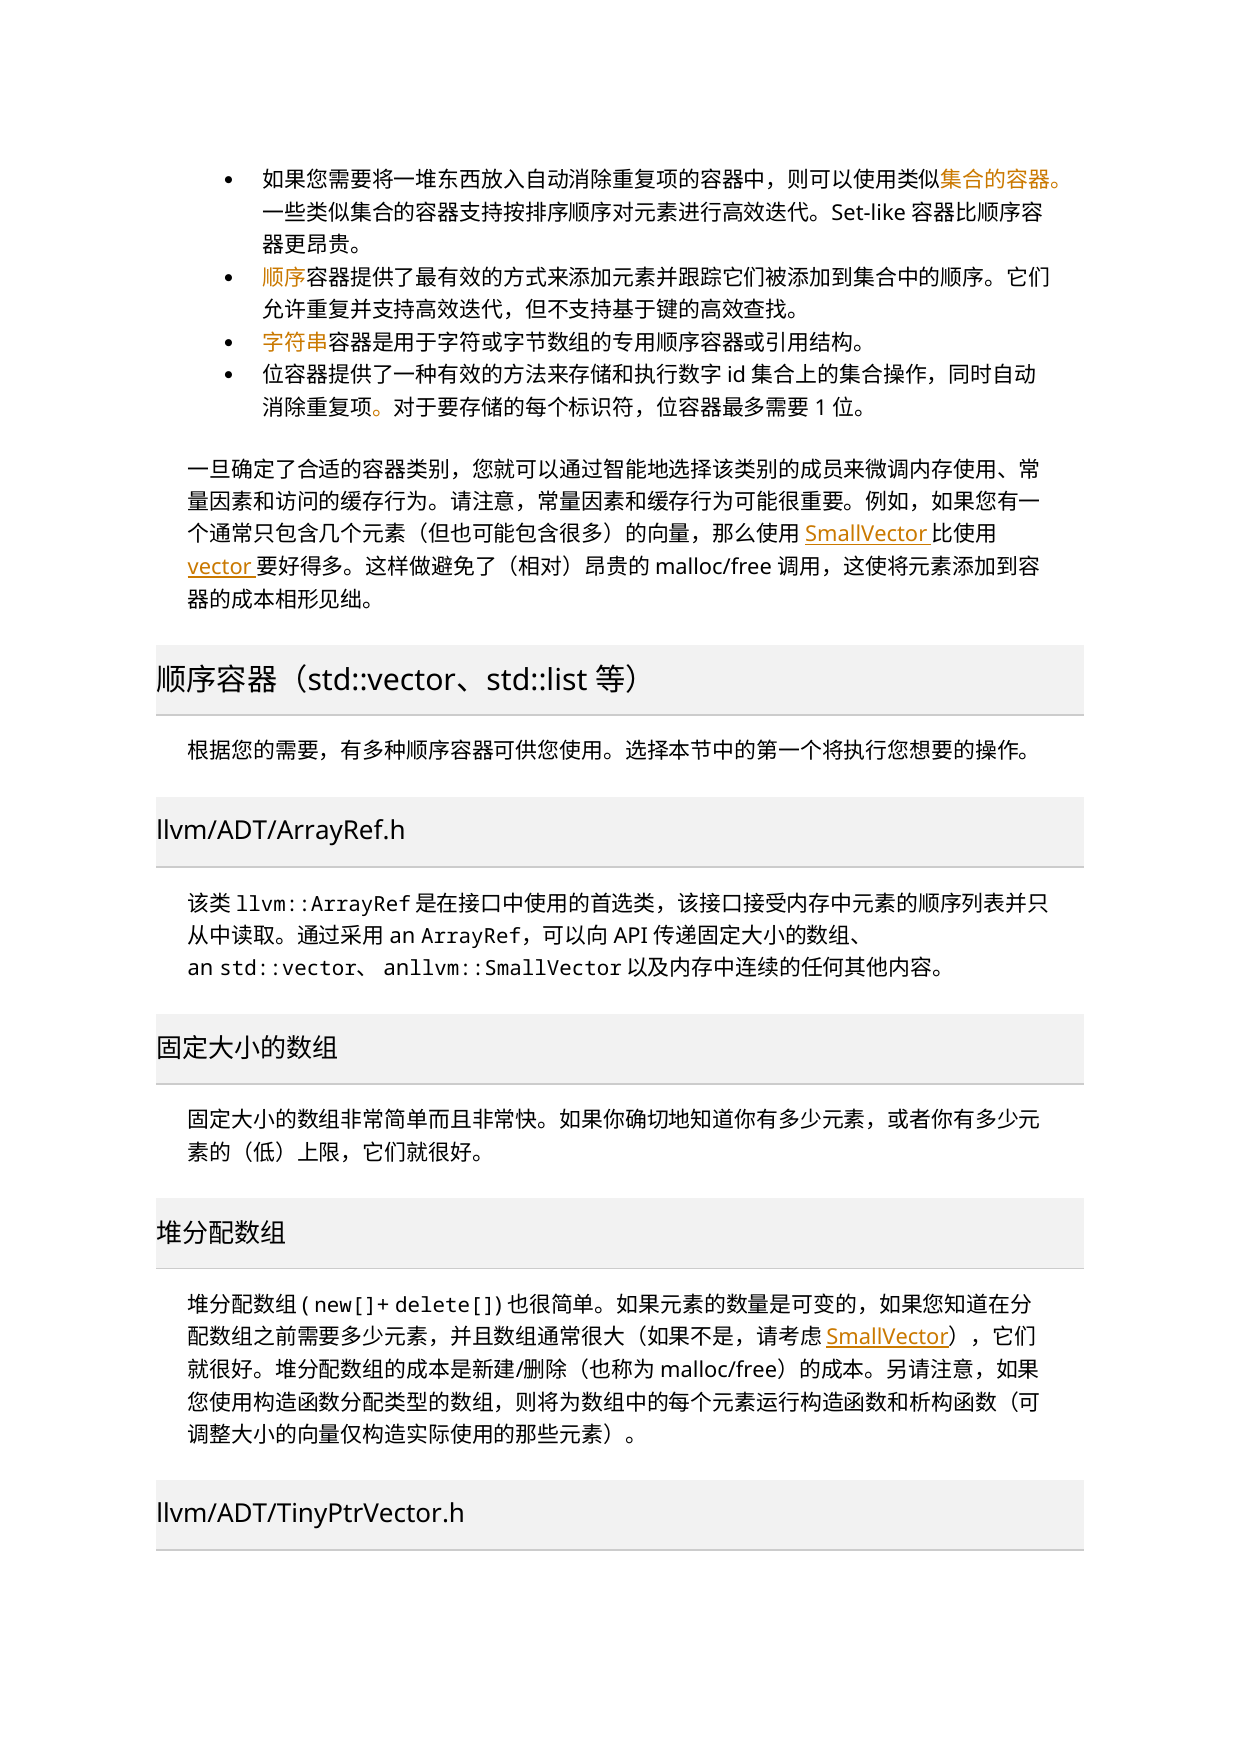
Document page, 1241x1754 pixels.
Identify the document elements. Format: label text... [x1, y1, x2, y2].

text 根据您的需要，有多种顺序容器可供您使用。选择本节中的第一个将执行您想要的操作。 [187, 733, 1053, 766]
list 字符串容器是用于字符或字节数组的专用顺序容器或引用结构。 [225, 324, 1053, 357]
subtitle llvm/ADT/TinyPtrVector.h [156, 1480, 1084, 1549]
subtitle 堆分配数组 [156, 1198, 1084, 1268]
list 顺序容器提供了最有效的方式来添加元素并跟踪它们被添加到集合中的顺序。它们允许重复并支持高效迭代，但不支持基于键的高效查找。 [225, 259, 1053, 324]
text 固定大小的数组非常简单而且非常快。如果你确切地知道你有多少元素，或者你有多少元素的（低）上限，它们就很好。 [187, 1102, 1053, 1167]
list 如果您需要将一堆东西放入自动消除重复项的容器中，则可以使用类似集合的容器。一些类似集合的容器支持按排序顺序对元素进行高效迭代。Set-like 容器比顺序容器更昂贵。 [225, 162, 1053, 259]
text 该类llvm::ArrayRef是在接口中使用的首选类，该接口接受内存中元素的顺序列表并只从中读取。通过采用 an ArrayRef，可以向 API 传递固定大小的数组、 an std::vector、 anllvm::SmallVector以及内存中连续的任何其他内容。 [187, 885, 1053, 983]
subtitle llvm/ADT/ArrayRef.h [156, 797, 1084, 866]
text 堆分配数组 ( new[]+ delete[]) 也很简单。如果元素的数量是可变的，如果您知道在分配数组之前需要多少元素，并且数组通常很大（如果不是，请考虑SmallVector），它们就很好。堆分配数组的成本是新建/删除（也称为 malloc/free）的成本。另请注意，如果您使用构造函数分配类型的数组，则将为数组中的每个元素运行构造函数和析构函数（可调整大小的向量仅构造实际使用的那些元素）。 [187, 1287, 1053, 1449]
subtitle 固定大小的数组 [156, 1014, 1084, 1083]
list 位容器提供了一种有效的方法来存储和执行数字 id 集合上的集合操作，同时自动消除重复项。对于要存储的每个标识符，位容器最多需要 1 位。 [225, 357, 1053, 422]
subtitle 顺序容器（std::vector、std::list 等） [156, 645, 1084, 714]
text 一旦确定了合适的容器类别，您就可以通过智能地选择该类别的成员来微调内存使用、常量因素和访问的缓存行为。请注意，常量因素和缓存行为可能很重要。例如，如果您有一个通常只包含几个元素（但也可能包含很多）的向量，那么使用 SmallVector比使用vector要好得多。这样做避免了（相对）昂贵的 malloc/free 调用，这使将元素添加到容器的成本相形见绌。 [187, 451, 1053, 614]
